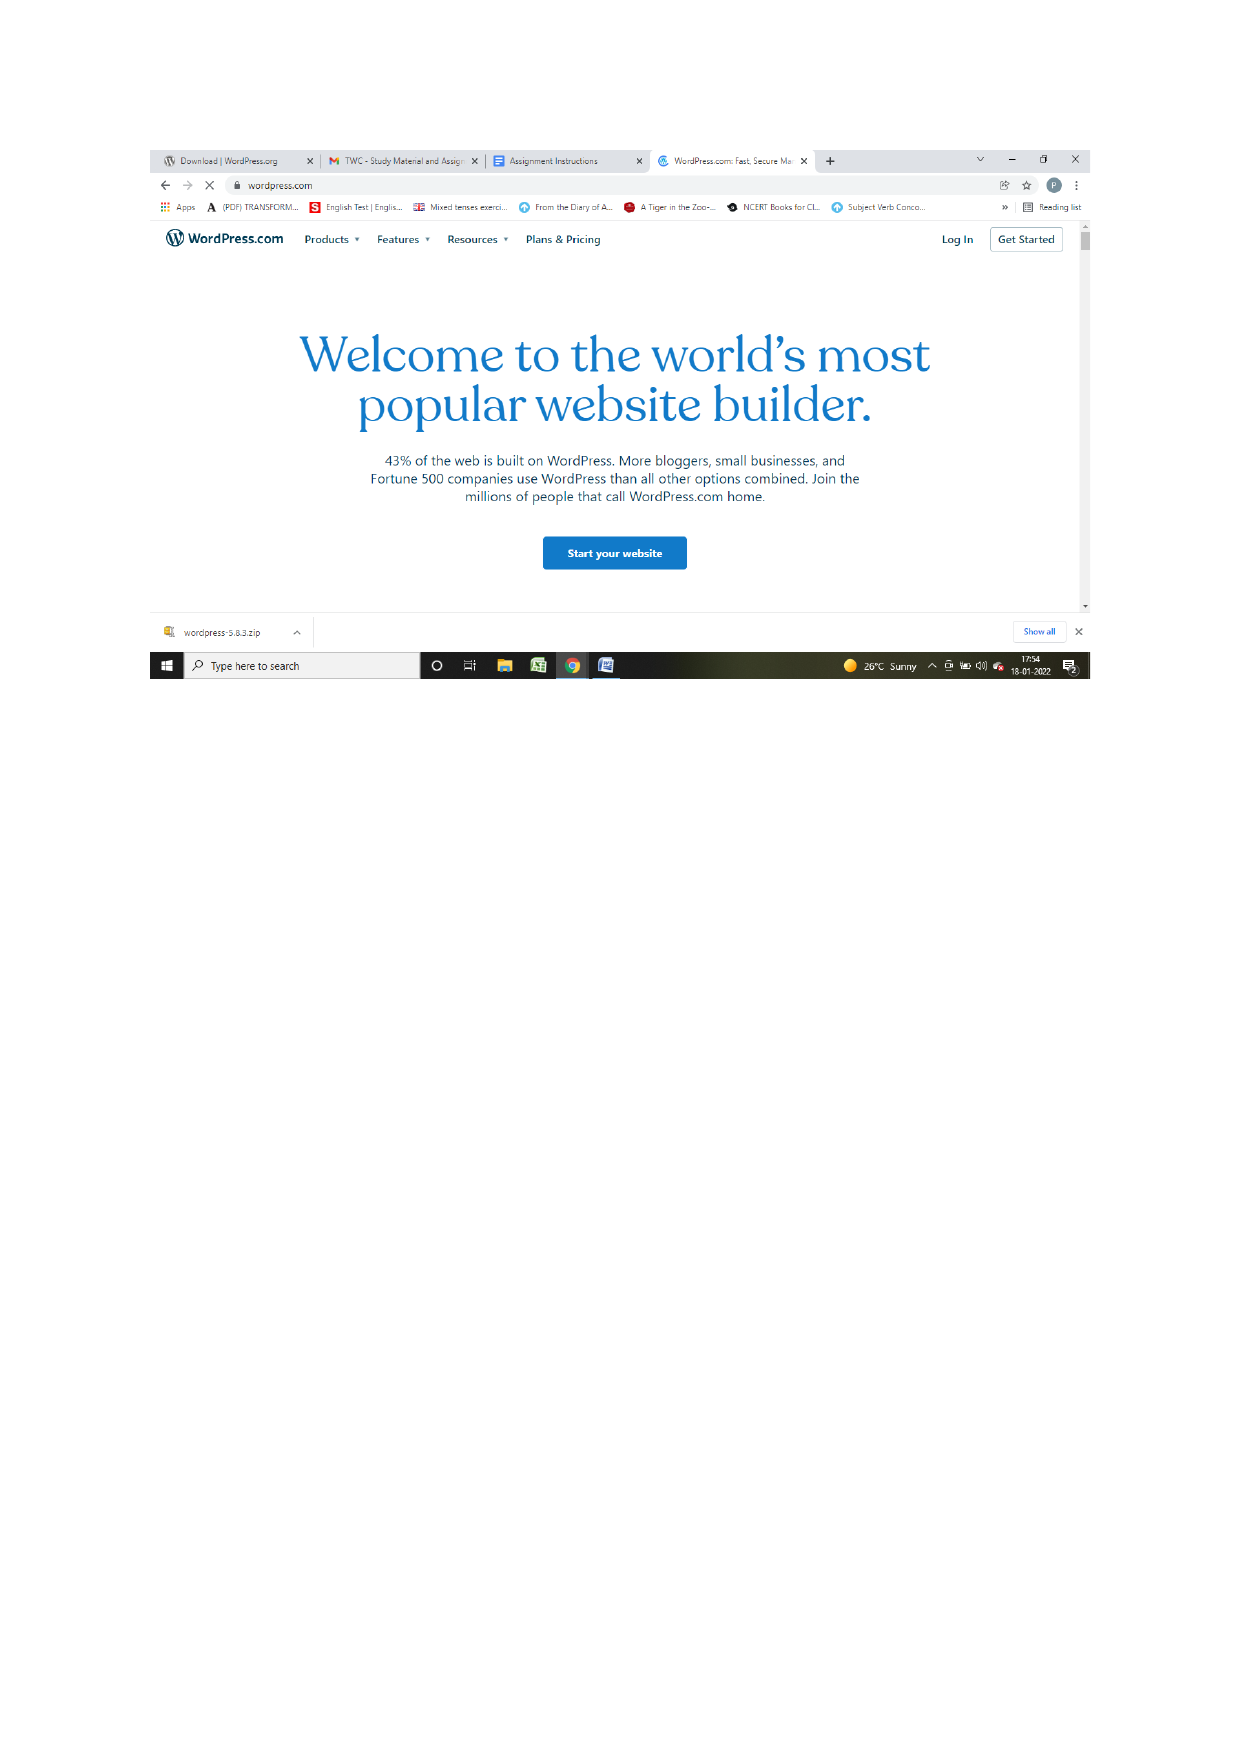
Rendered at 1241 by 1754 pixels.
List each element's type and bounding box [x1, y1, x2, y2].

picture [150, 150, 1091, 679]
